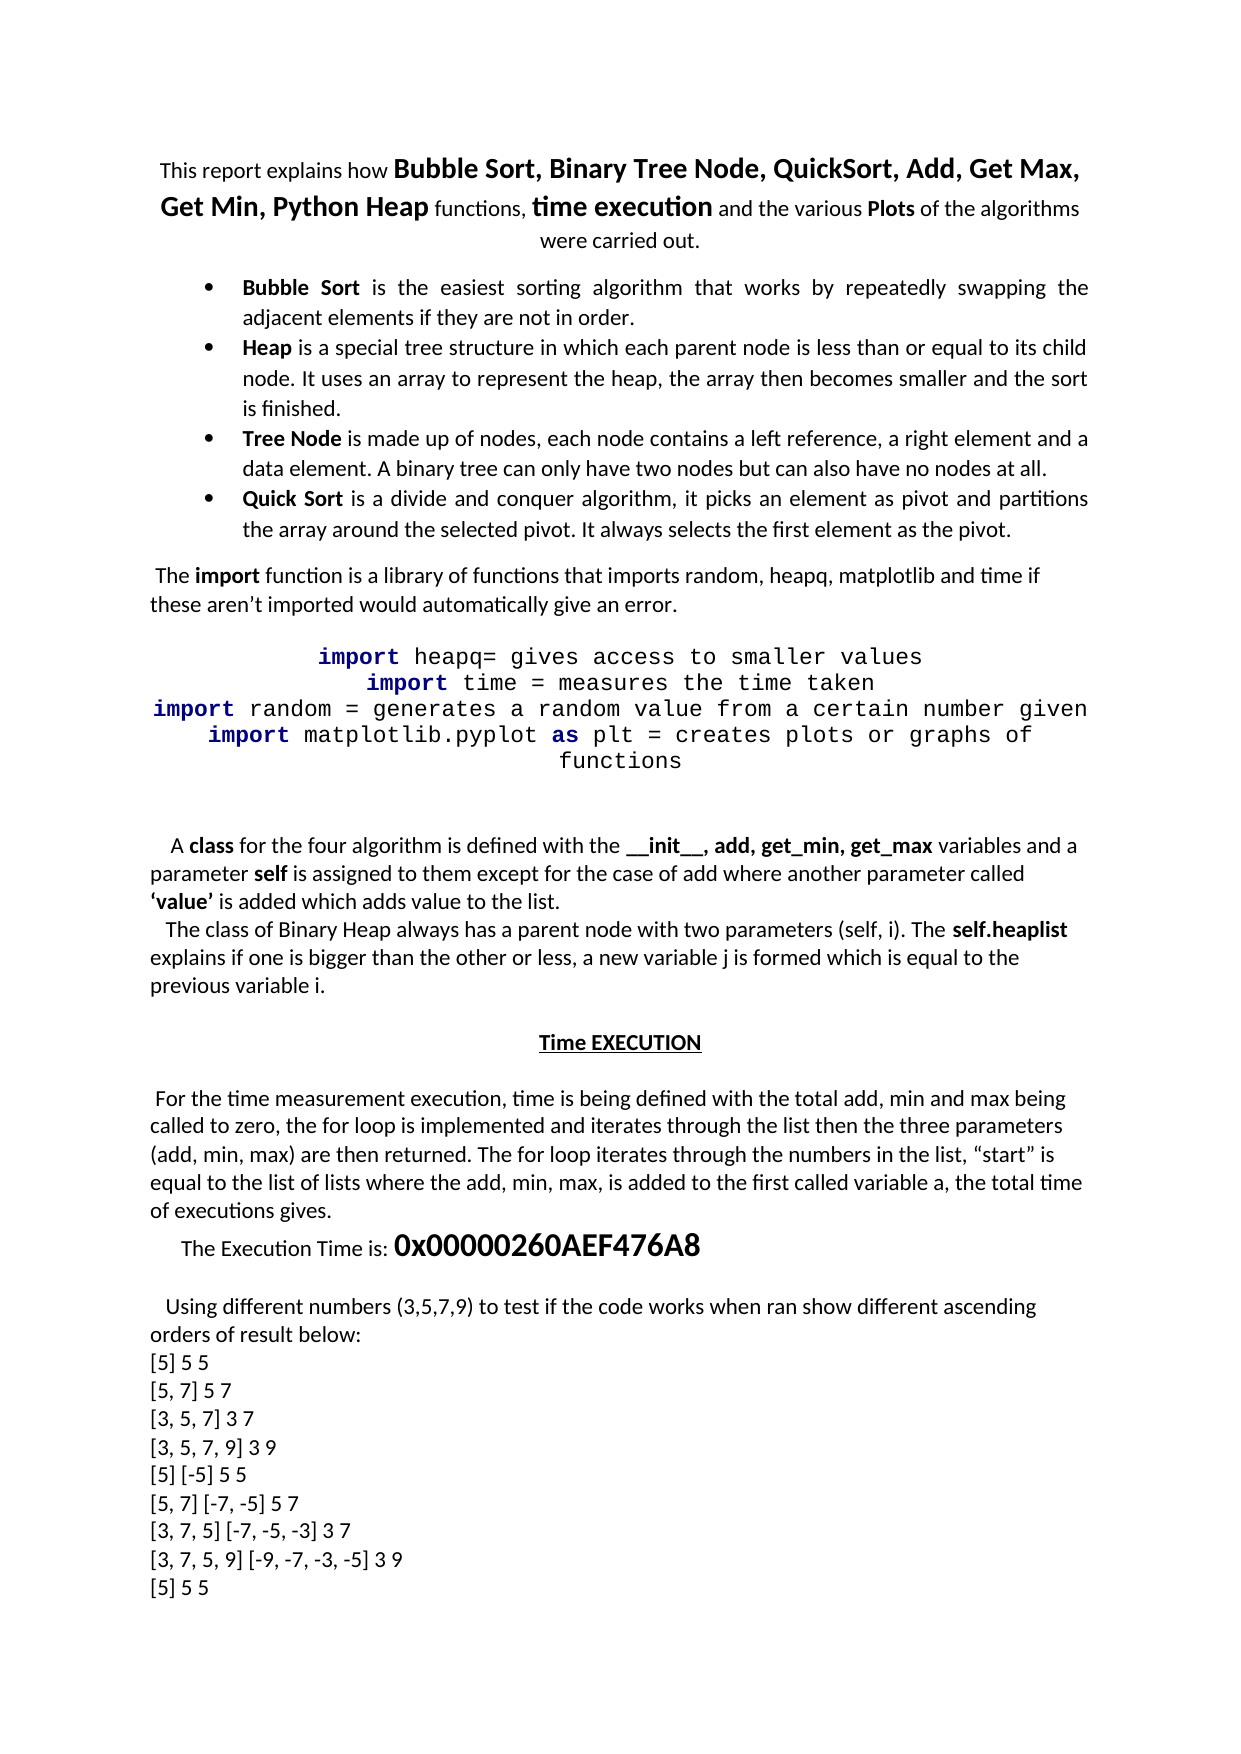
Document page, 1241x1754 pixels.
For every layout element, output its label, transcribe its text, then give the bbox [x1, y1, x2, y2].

list Bubble Sort is the easiest sorting algorithm that works by repeatedly swapping the adjacent elements if they are not in order. [205, 273, 1090, 331]
text [5, 7] [-7, -5] 5 7 [150, 1489, 1090, 1517]
list Tree Node is made up of nodes, each node contains a left reference, a right element and a data element. A binary tree can only have two nodes but can also have no nodes at all. [205, 424, 1090, 482]
text The class of Binary Heap always has a parent node with two parameters (self, i). The self.heaplist explains if one is bigger than the other or less, a new variable j is formed which is equal to the previous variable i. [150, 916, 1090, 999]
text The import function is a library of functions that imports random, heapq, matplotlib and time if these aren’t imported would automatically give an error. [150, 562, 1090, 618]
text Using different numbers (3,5,7,9) to test if the code works when ran show different ascending orders of result below: [150, 1292, 1090, 1348]
text A class for the four algorithm is defined with the __init__, add, get_min, get_max variables and a parameter self is assigned to them except for the case of add where another parameter called ‘value’ is added which adds value to the list. [150, 831, 1090, 916]
text [5] [-5] 5 5 [150, 1461, 1090, 1489]
text Time EXECUTION [150, 1028, 1090, 1056]
text [3, 5, 7, 9] 3 9 [150, 1433, 1090, 1461]
text [3, 7, 5] [-7, -5, -3] 3 7 [150, 1517, 1090, 1545]
text [5] 5 5 [150, 1573, 1090, 1601]
text [5] 5 5 [150, 1348, 1090, 1377]
text [3, 7, 5, 9] [-9, -7, -3, -5] 3 9 [150, 1545, 1090, 1573]
text This report explains how Bubble Sort, Binary Tree Node, QuickSort, Add, Get Max, Get Min, Python Heap functions, time execution and the various Plots of the algorithms were carried out. [150, 150, 1090, 254]
text For the time measurement execution, time is being defined with the total add, min and max being called to zero, the for loop is implemented and iterates through the list then the three parameters (add, min, max) are then returned. The for loop iterates through the numbers in the list, “start” is equal to the list of lists where the add, min, max, is added to the first called variable a, the total time of executions gives. [150, 1084, 1090, 1224]
text import heapq= gives access to smaller values import time = measures the time taken import random = generates a random value from a certain number given import matplotlib.pyplot as plt = creates plots or graphs of functions [150, 646, 1090, 775]
list Heap is a special tree structure in which each parent node is less than or equal to its child node. It uses an array to represent the heap, the array then becomes smaller and the sort is finished. [205, 333, 1090, 422]
text [5, 7] 5 7 [150, 1377, 1090, 1404]
list Quick Sort is a divide and conquer algorithm, it picks an element as pivot and partitions the array around the selected pivot. It always selects the first element as the pivot. [205, 484, 1090, 543]
text The Execution Time is: 0x00000260AEF476A8 [150, 1224, 1090, 1264]
text [3, 5, 7] 3 7 [150, 1404, 1090, 1433]
